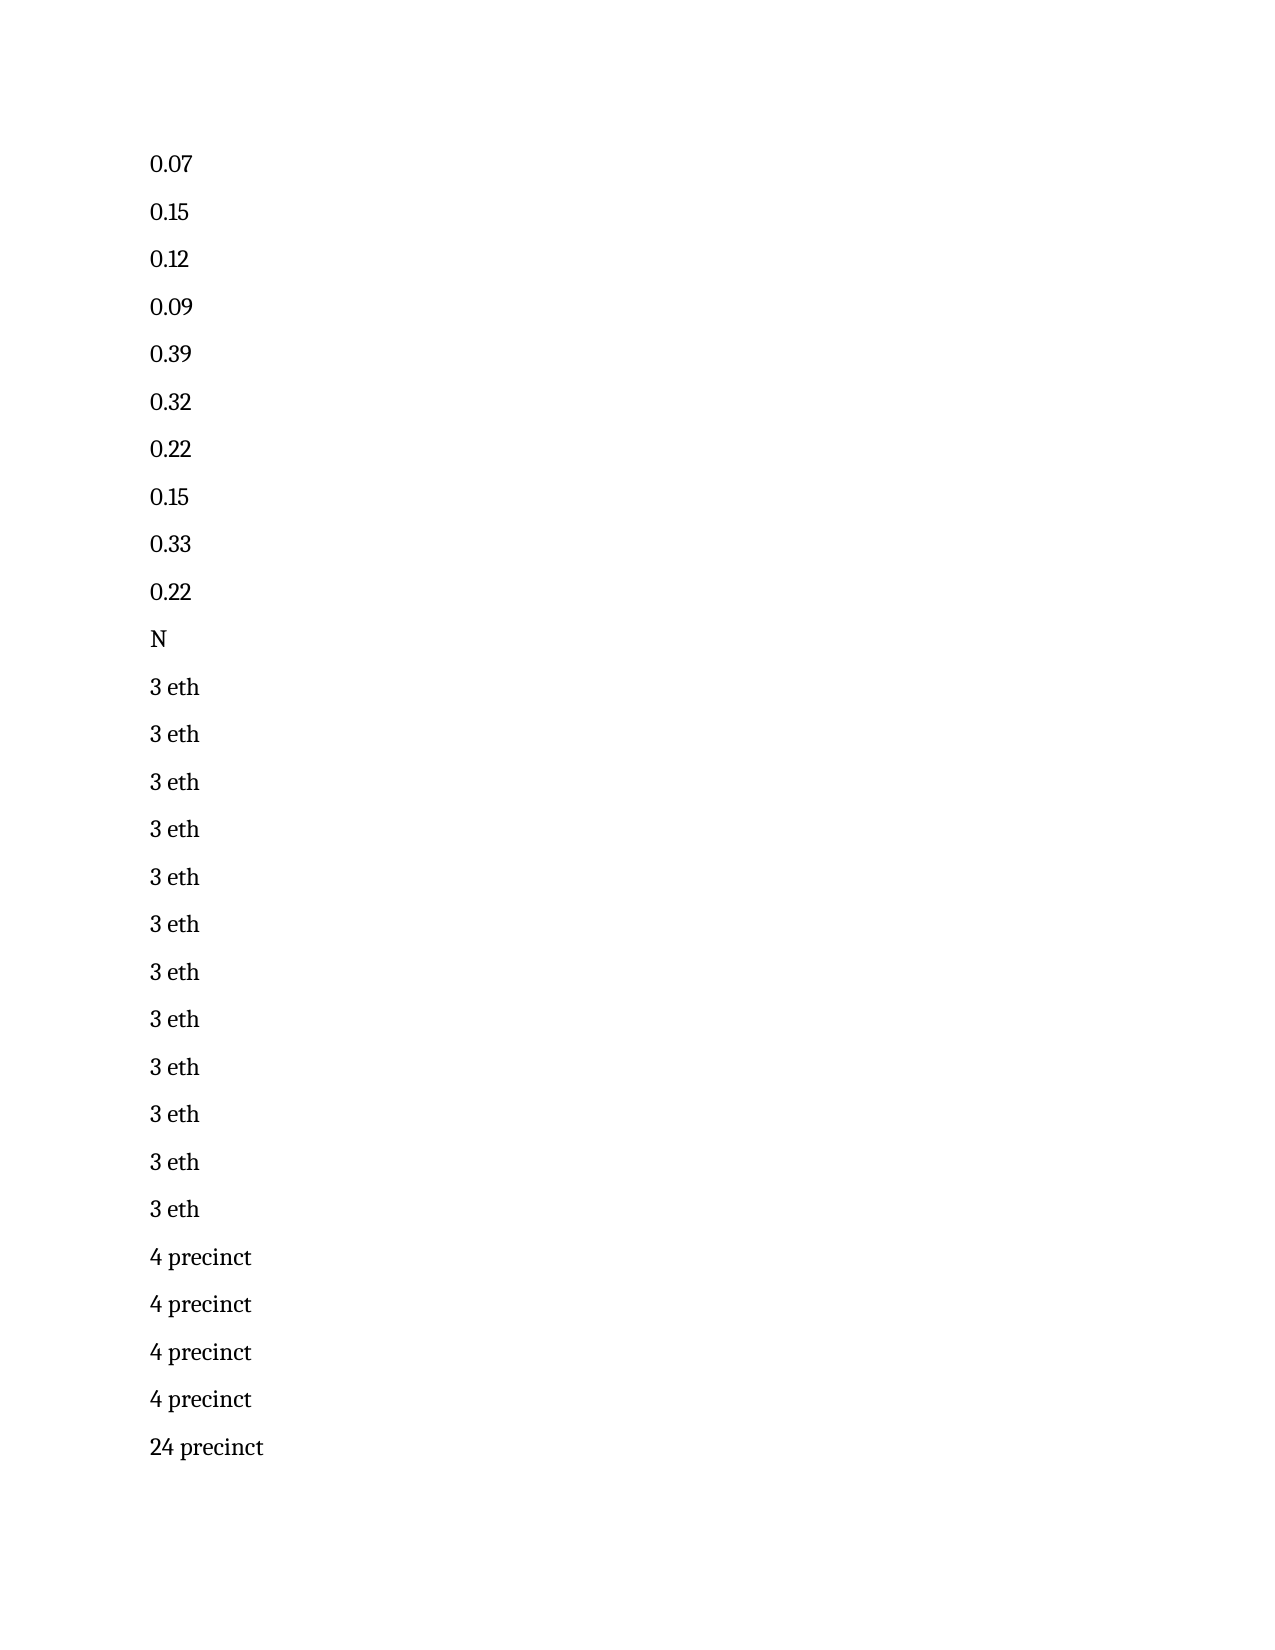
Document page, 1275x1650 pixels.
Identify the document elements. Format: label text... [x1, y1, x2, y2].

text 0.09 [150, 292, 1125, 321]
text 0.22 [150, 577, 1125, 606]
text 3 eth [150, 1147, 1125, 1176]
text 3 eth [150, 1195, 1125, 1224]
text 0.15 [150, 482, 1125, 511]
text 4 precinct [150, 1337, 1125, 1366]
text 0.33 [150, 530, 1125, 559]
text N [150, 625, 1125, 654]
text 3 eth [150, 1100, 1125, 1129]
text 3 eth [150, 720, 1125, 749]
text 3 eth [150, 957, 1125, 986]
text 0.39 [150, 340, 1125, 369]
text 3 eth [150, 672, 1125, 701]
text 3 eth [150, 862, 1125, 891]
text 0.15 [150, 197, 1125, 226]
text 0.22 [150, 435, 1125, 464]
text 4 precinct [150, 1385, 1125, 1414]
text 0.32 [150, 387, 1125, 416]
text 3 eth [150, 910, 1125, 939]
text 4 precinct [150, 1242, 1125, 1271]
text 24 precinct [150, 1432, 1125, 1461]
text 0.07 [150, 150, 1125, 179]
text 3 eth [150, 815, 1125, 844]
text 3 eth [150, 1005, 1125, 1034]
text 4 precinct [150, 1290, 1125, 1319]
text 3 eth [150, 767, 1125, 796]
text 0.12 [150, 245, 1125, 274]
text 3 eth [150, 1052, 1125, 1081]
